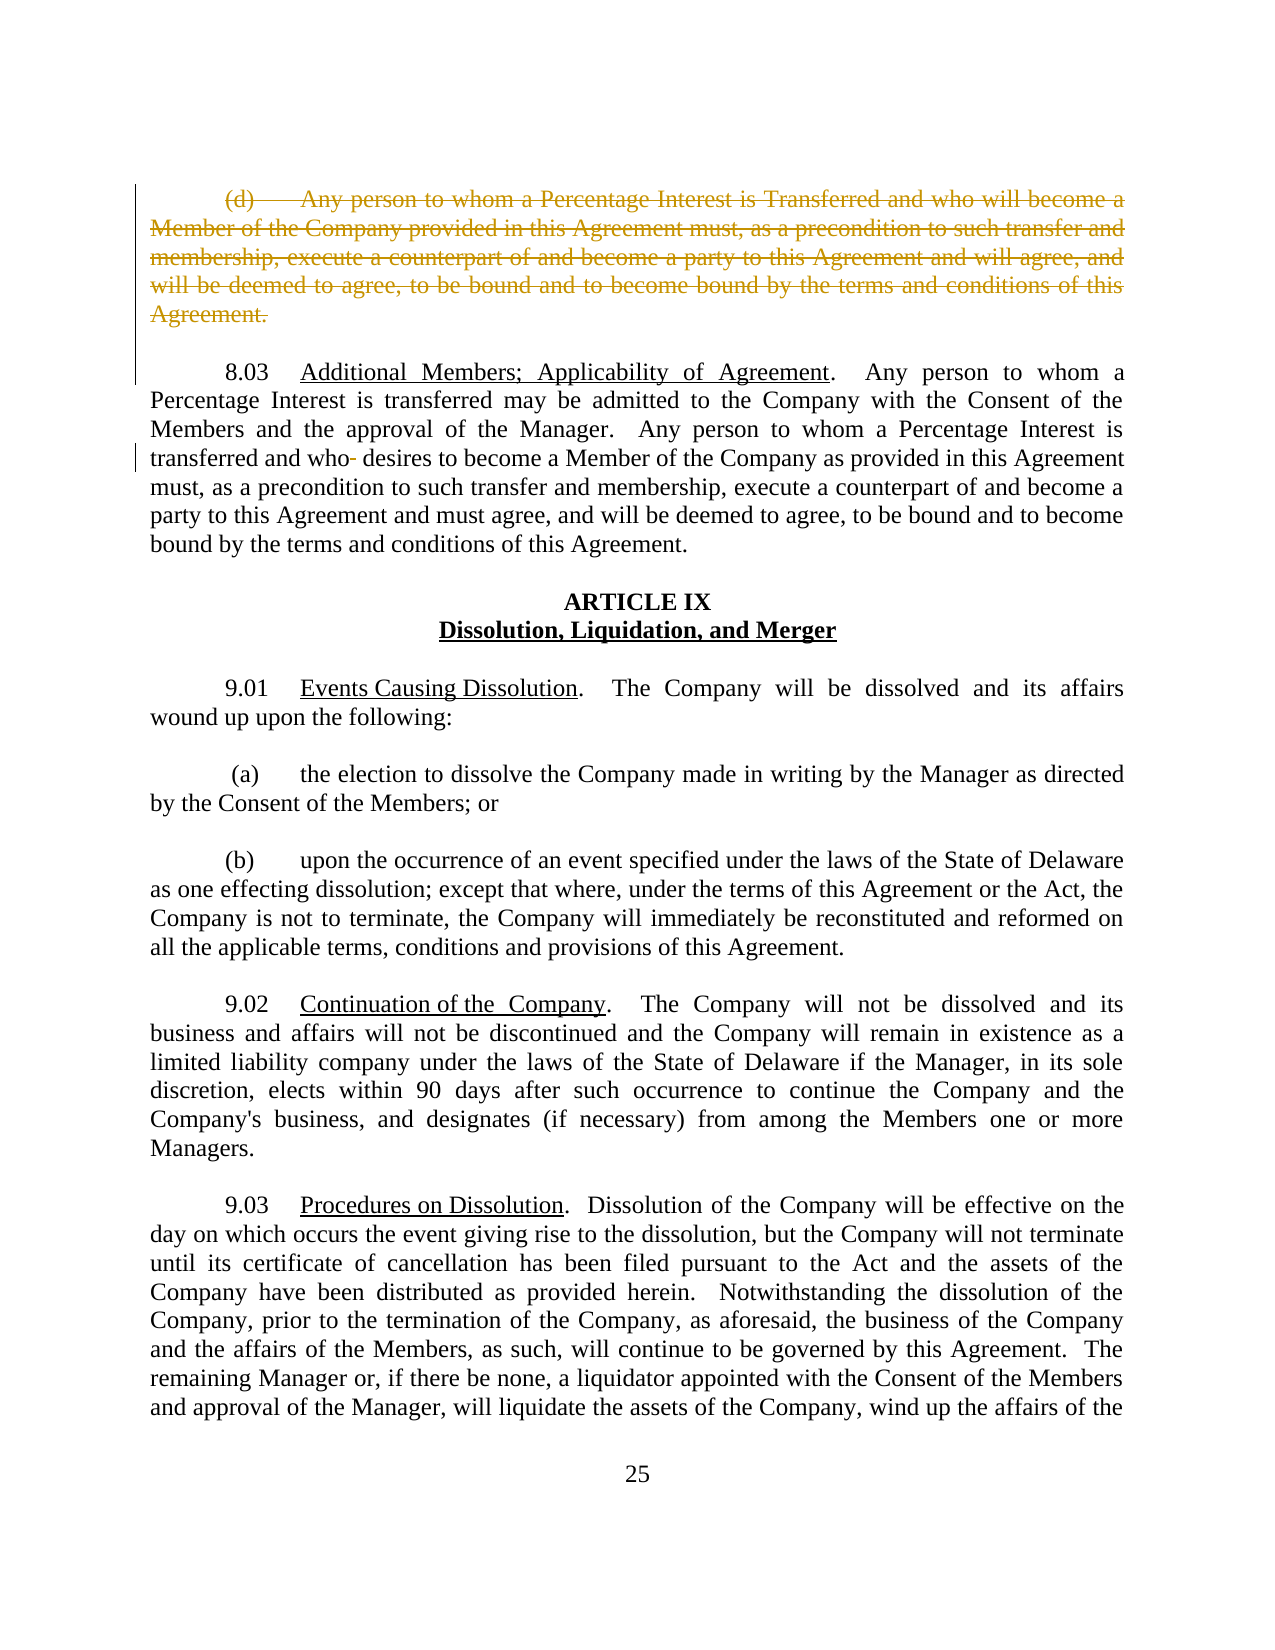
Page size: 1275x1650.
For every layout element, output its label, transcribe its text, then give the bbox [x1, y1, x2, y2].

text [150, 1190, 1125, 1420]
text Dissolution, Liquidation, and Merger [150, 615, 1125, 644]
text 8.03 Additional Members; Applicability of Agreement. Any person to whom a Percentage Interest is transferred may be admitted to the Company with the Consent of the Members and the approval of the Manager. Any person to whom a Percentage Interest is transferred and who desires to become a Member of the Company as provided in this Agreement must, as a precondition to such transfer and membership, execute a counterpart of and become a party to this Agreement and must agree, and will be deemed to agree, to be bound and to become bound by the terms and conditions of this Agreement. [150, 357, 1125, 558]
text (a) the election to dissolve the Company made in writing by the Manager as directed by the Consent of the Members; or [150, 759, 1125, 817]
text 9.02 Continuation of the Company. The Company will not be dissolved and its business and affairs will not be discontinued and the Company will remain in existence as a limited liability company under the laws of the State of Delaware if the Manager, in its sole discretion, elects within 90 days after such occurrence to continue the Company and the Company's business, and designates (if necessary) from among the Members one or more Managers. [150, 989, 1125, 1162]
text (b) upon the occurrence of an event specified under the laws of the State of Delaware as one effecting dissolution; except that where, under the terms of this Agreement or the Act, the Company is not to terminate, the Company will immediately be reconstituted and reformed on all the applicable terms, conditions and provisions of this Agreement. [150, 845, 1125, 960]
text 9.01 Events Causing Dissolution. The Company will be dissolved and its affairs wound up upon the following: [150, 673, 1125, 730]
text ARTICLE IX [150, 587, 1125, 615]
